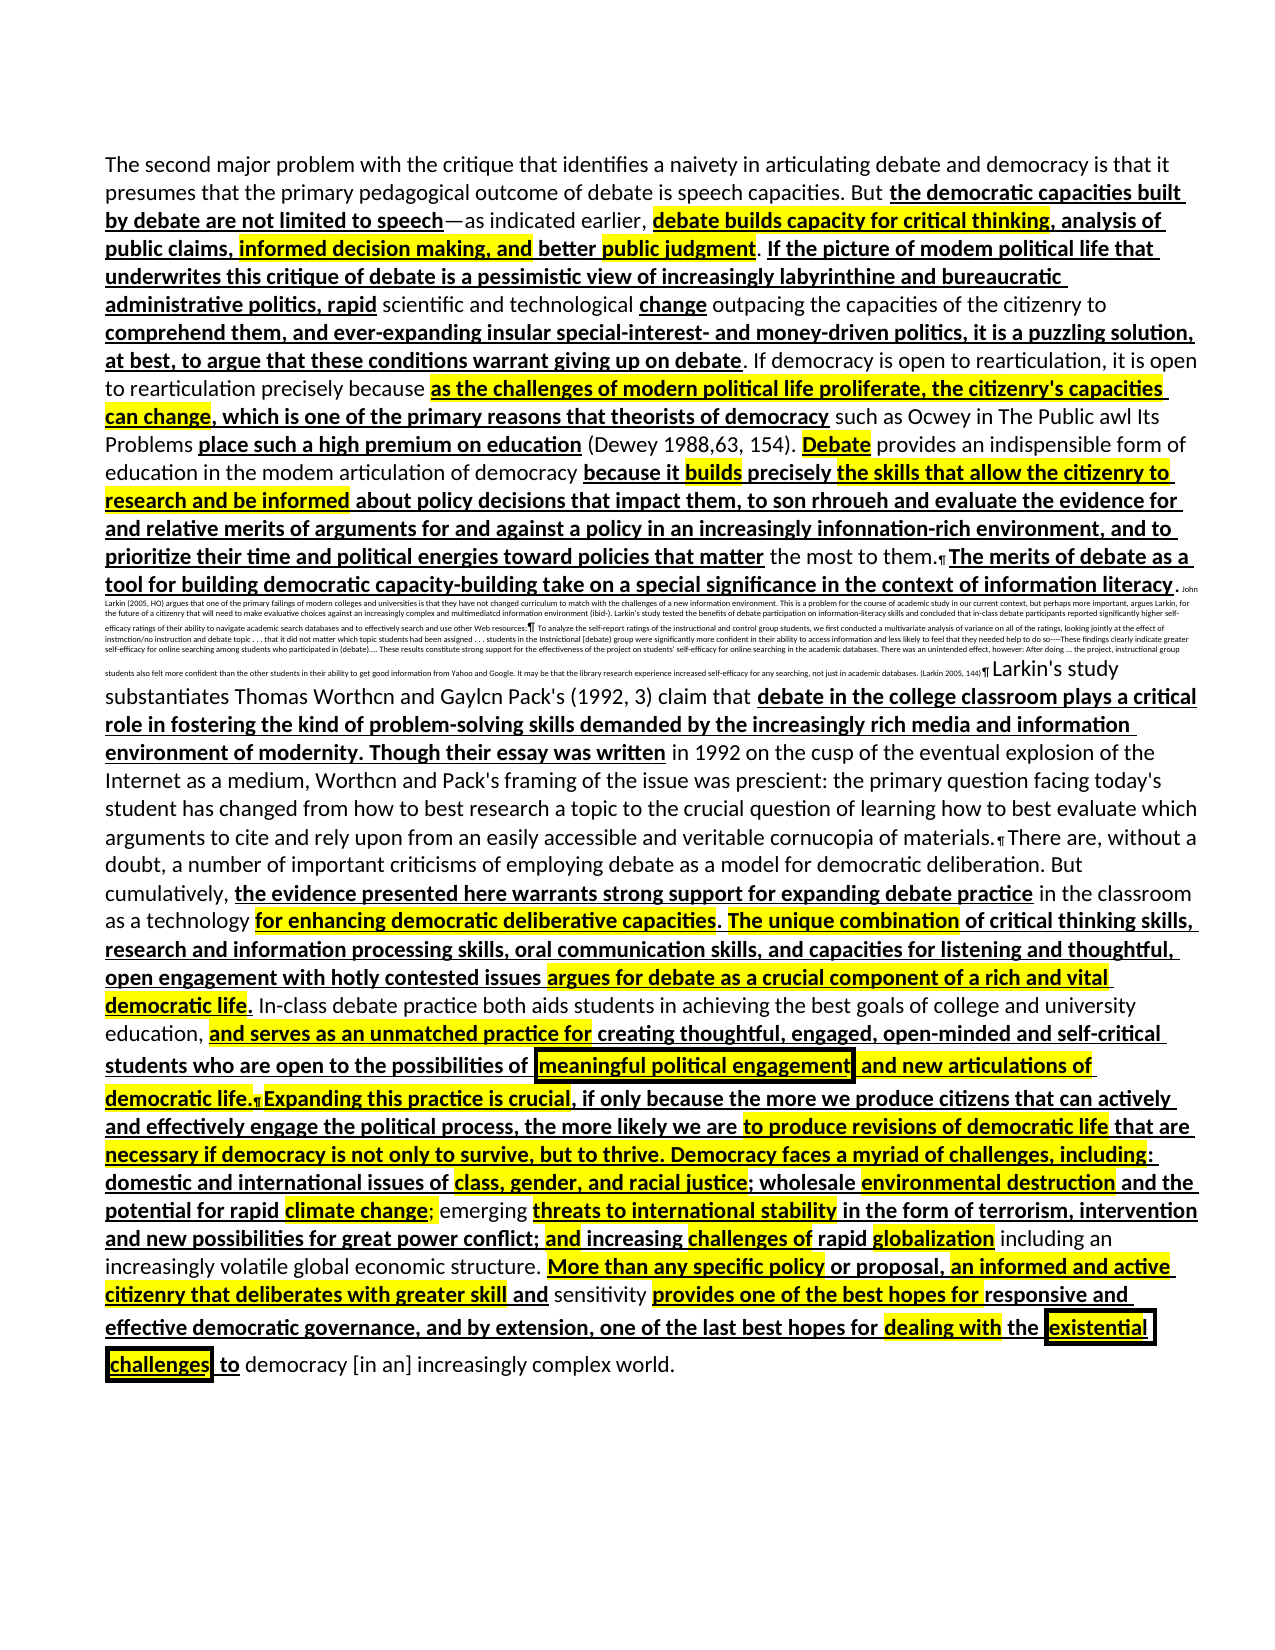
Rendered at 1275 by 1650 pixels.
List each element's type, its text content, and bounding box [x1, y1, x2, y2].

text The second major problem with the critique that identifies a naivety in articulating debate and democracy is that it presumes that the primary pedagogical outcome of debate is speech capacities. But the democratic capacities built by debate are not limited to speech—as indicated earlier, debate builds capacity for critical thinking, analysis of public claims, informed decision making, and better public judgment. If the picture of modem political life that underwrites this critique of debate is a pessimistic view of increasingly labyrinthine and bureaucratic administrative politics, rapid scientific and technological change outpacing the capacities of the citizenry to comprehend them, and ever-expanding insular special-interest- and money-driven politics, it is a puzzling solution, at best, to argue that these conditions warrant giving up on debate. If democracy is open to rearticulation, it is open to rearticulation precisely because as the challenges of modern political life proliferate, the citizenry's capacities can change, which is one of the primary reasons that theorists of democracy such as Ocwey in The Public awl Its Problems place such a high premium on education (Dewey 1988,63, 154). Debate provides an indispensible form of education in the modem articulation of democracy because it builds precisely the skills that allow the citizenry to research and be informed about policy decisions that impact them, to son rhroueh and evaluate the evidence for and relative merits of arguments for and against a policy in an increasingly infonnation-rich environment, and to prioritize their time and political energies toward policies that matter the most to them.¶ The merits of debate as a tool for building democratic capacity-building take on a special significance in the context of information literacy. John Larkin (2005, HO) argues that one of the primary failings of modern colleges and universities is that they have not changed curriculum to match with the challenges of a new information environment. This is a problem for the course of academic study in our current context, but perhaps more important, argues Larkin, for the future of a citizenry that will need to make evaluative choices against an increasingly complex and multimediatcd information environment (ibid-). Larkin's study tested the benefits of debate participation on information-literacy skills and concluded that in-class debate participants reported significantly higher self-efficacy ratings of their ability to navigate academic search databases and to effectively search and use other Web resources:¶ To analyze the self-report ratings of the instructional and control group students, we first conducted a multivariate analysis of variance on all of the ratings, looking jointly at the effect of instmction/no instruction and debate topic . . . that it did not matter which topic students had been assigned . . . students in the Instnictional [debate) group were significantly more confident in their ability to access information and less likely to feel that they needed help to do so----These findings clearly indicate greater self-efficacy for online searching among students who participated in (debate).... These results constitute strong support for the effectiveness of the project on students' self-efficacy for online searching in the academic databases. There was an unintended effect, however: After doing ... the project, instructional group students also felt more confident than the other students in their ability to get good information from Yahoo and Google. It may be that the library research experience increased self-efficacy for any searching, not just in academic databases. (Larkin 2005, 144)¶ Larkin's study substantiates Thomas Worthcn and Gaylcn Pack's (1992, 3) claim that debate in the college classroom plays a critical role in fostering the kind of problem-solving skills demanded by the increasingly rich media and information environment of modernity. Though their essay was written in 1992 on the cusp of the eventual explosion of the Internet as a medium, Worthcn and Pack's framing of the issue was prescient: the primary question facing today's student has changed from how to best research a topic to the crucial question of learning how to best evaluate which arguments to cite and rely upon from an easily accessible and veritable cornucopia of materials.¶ There are, without a doubt, a number of important criticisms of employing debate as a model for democratic deliberation. But cumulatively, the evidence presented here warrants strong support for expanding debate practice in the classroom as a technology for enhancing democratic deliberative capacities. The unique combination of critical thinking skills, research and information processing skills, oral communication skills, and capacities for listening and thoughtful, open engagement with hotly contested issues argues for debate as a crucial component of a rich and vital democratic life. In-class debate practice both aids students in achieving the best goals of college and university education, and serves as an unmatched practice for creating thoughtful, engaged, open-minded and self-critical students who are open to the possibilities of meaningful political engagement and new articulations of democratic life.¶ Expanding this practice is crucial, if only because the more we produce citizens that can actively and effectively engage the political process, the more likely we are to produce revisions of democratic life that are necessary if democracy is not only to survive, but to thrive. Democracy faces a myriad of challenges, including: domestic and international issues of class, gender, and racial justice; wholesale environmental destruction and the potential for rapid climate change; emerging threats to international stability in the form of terrorism, intervention and new possibilities for great power conflict; and increasing challenges of rapid globalization including an increasingly volatile global economic structure. More than any specific policy or proposal, an informed and active citizenry that deliberates with greater skill and sensitivity provides one of the best hopes for responsive and effective democratic governance, and by extension, one of the last best hopes for dealing with the existential challenges to democracy [in an] increasingly complex world. [105, 150, 1200, 1383]
